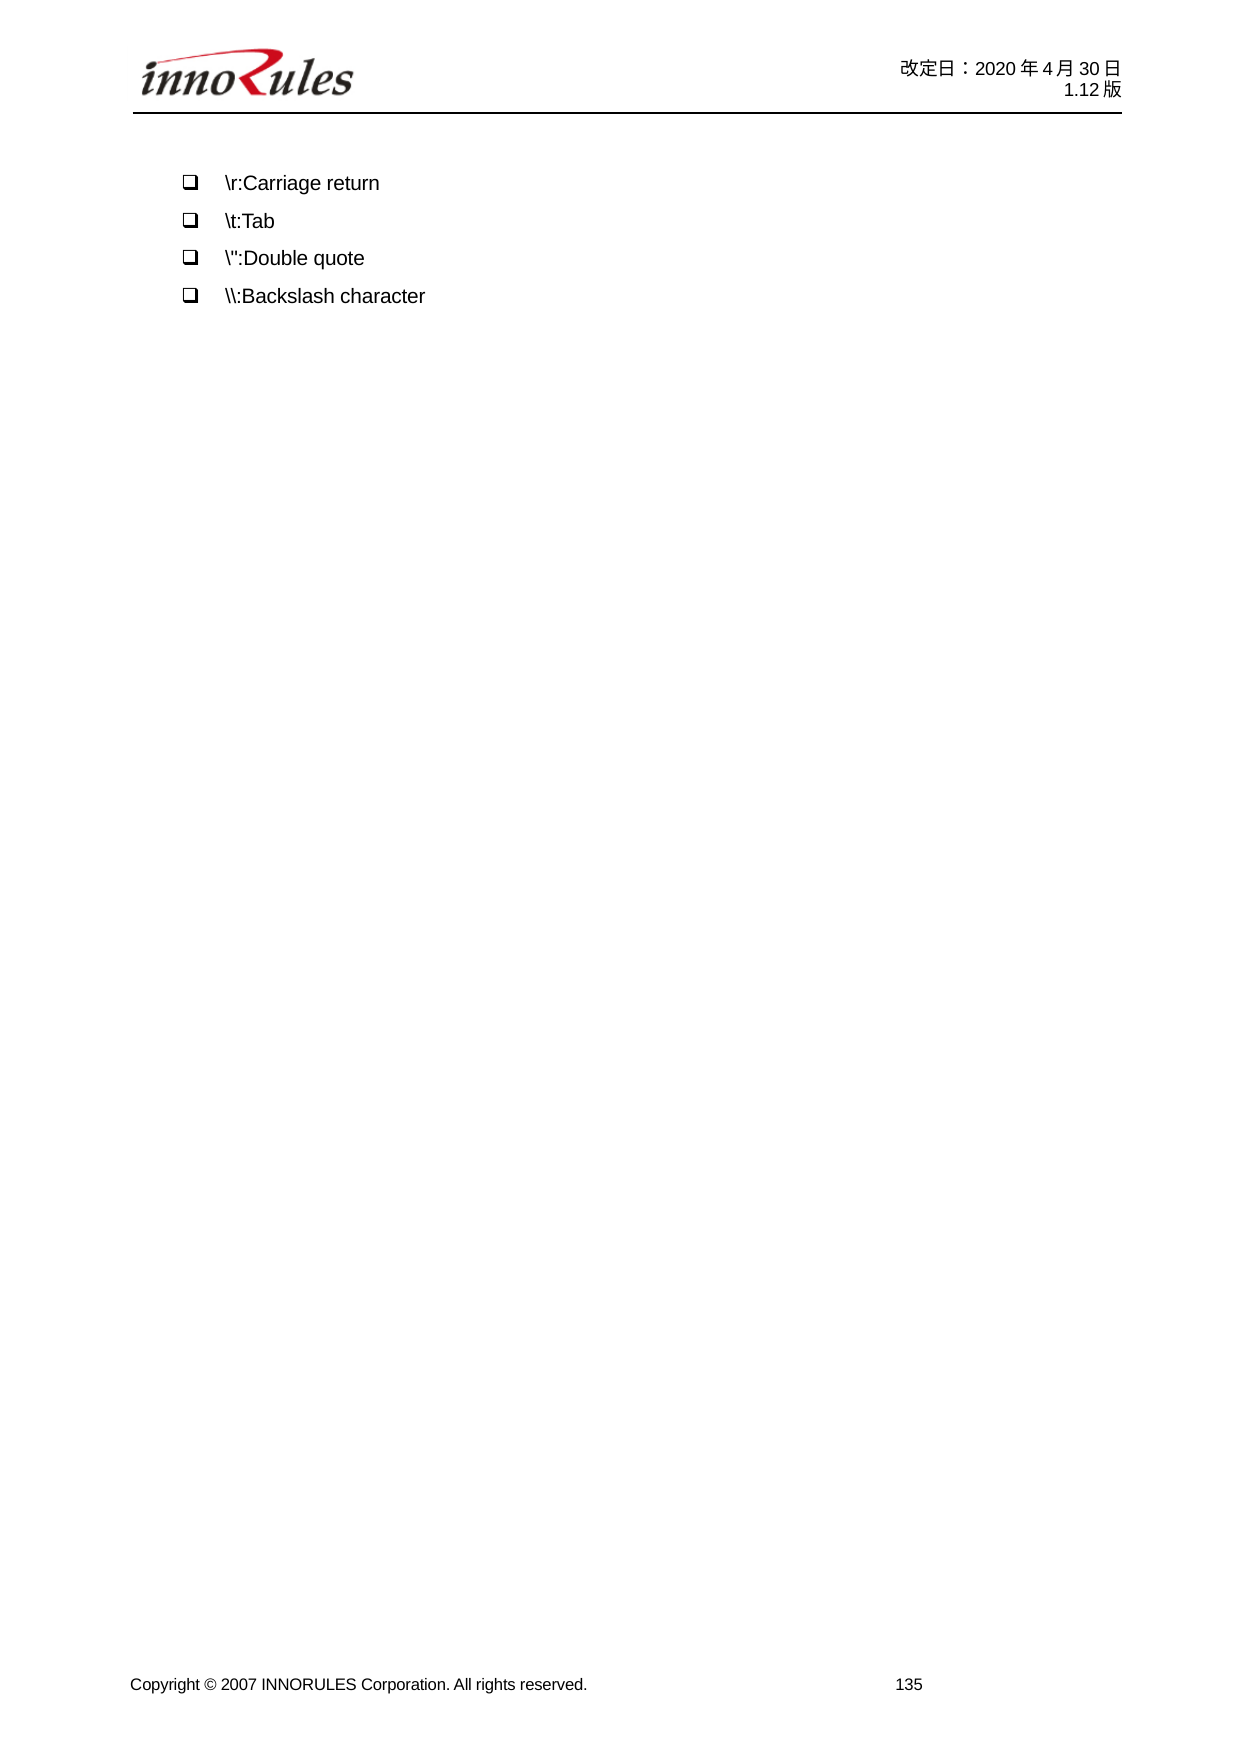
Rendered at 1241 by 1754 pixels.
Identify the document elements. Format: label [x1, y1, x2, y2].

picture [126, 46, 365, 101]
